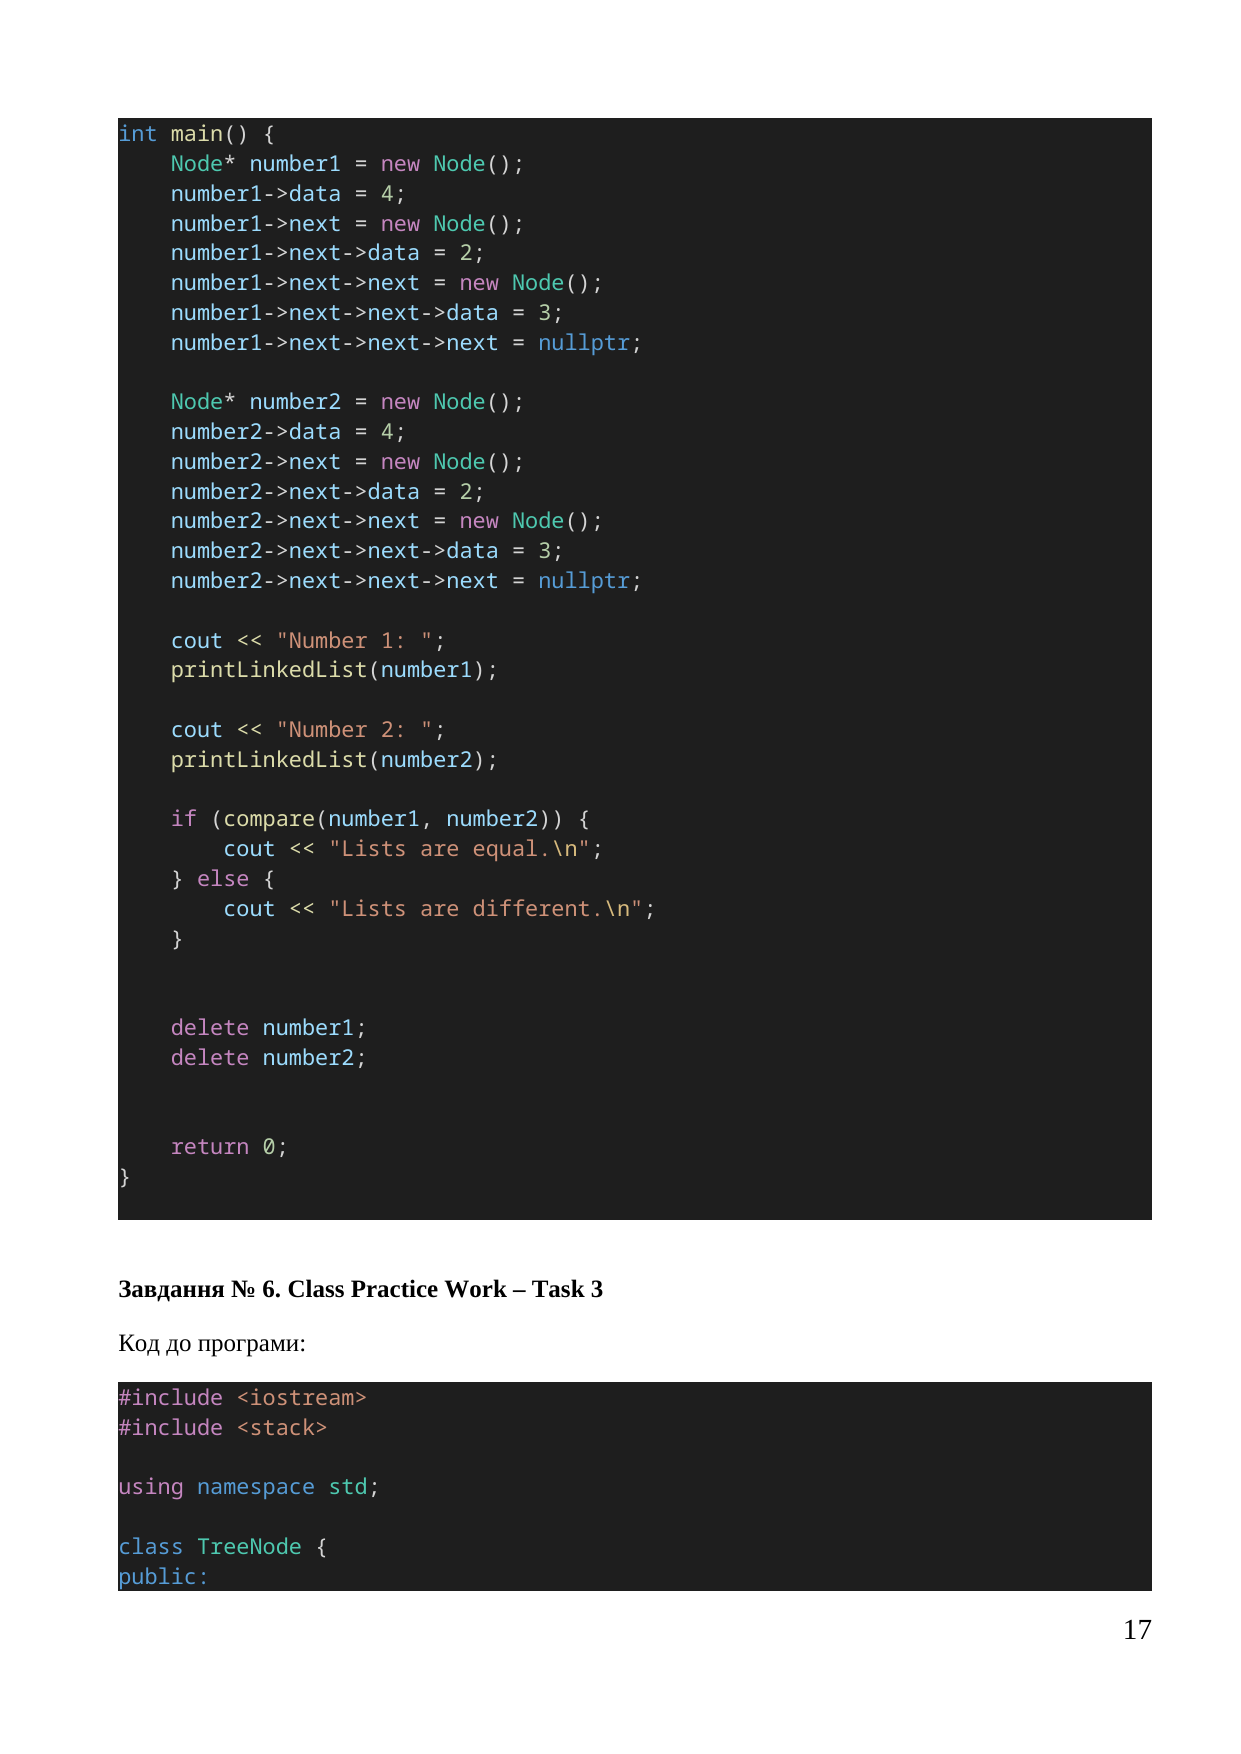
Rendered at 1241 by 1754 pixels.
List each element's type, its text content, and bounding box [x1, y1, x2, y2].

text Node* number2 = new Node(); [118, 386, 1152, 416]
text Код до програми: [118, 1328, 1152, 1357]
text number1->next->next->data = 3; [118, 297, 1152, 327]
text using namespace std; [118, 1471, 1152, 1501]
text delete number1; [118, 1012, 1152, 1042]
text number2->next->next = new Node(); [118, 505, 1152, 535]
text return 0; [118, 1131, 1152, 1161]
text } [118, 922, 1152, 952]
text number2->next = new Node(); [118, 446, 1152, 476]
text int main() { [118, 118, 1152, 148]
text } else { [118, 863, 1152, 893]
text public: [118, 1561, 1152, 1591]
text Node* number1 = new Node(); [118, 148, 1152, 178]
text cout << "Lists are equal.\n"; [118, 833, 1152, 863]
text number2->data = 4; [118, 416, 1152, 446]
text number1->data = 4; [118, 178, 1152, 207]
text printLinkedList(number2); [118, 744, 1152, 773]
text Завдання № 6. Class Practice Work – Task 3 [118, 1274, 1152, 1303]
text delete number2; [118, 1042, 1152, 1071]
text number2->next->data = 2; [118, 476, 1152, 505]
text cout << "Number 1: "; [118, 624, 1152, 654]
text printLinkedList(number1); [118, 654, 1152, 684]
text } [118, 1161, 1152, 1191]
text #include <iostream> [118, 1382, 1152, 1412]
text number2->next->next->data = 3; [118, 535, 1152, 565]
text #include <stack> [118, 1412, 1152, 1442]
text number1->next->data = 2; [118, 237, 1152, 267]
text class TreeNode { [118, 1531, 1152, 1561]
text if (compare(number1, number2)) { [118, 803, 1152, 833]
text cout << "Number 2: "; [118, 714, 1152, 744]
text number2->next->next->next = nullptr; [118, 565, 1152, 595]
text number1->next->next->next = nullptr; [118, 327, 1152, 356]
text number1->next->next = new Node(); [118, 267, 1152, 297]
text cout << "Lists are different.\n"; [118, 893, 1152, 922]
text number1->next = new Node(); [118, 207, 1152, 237]
